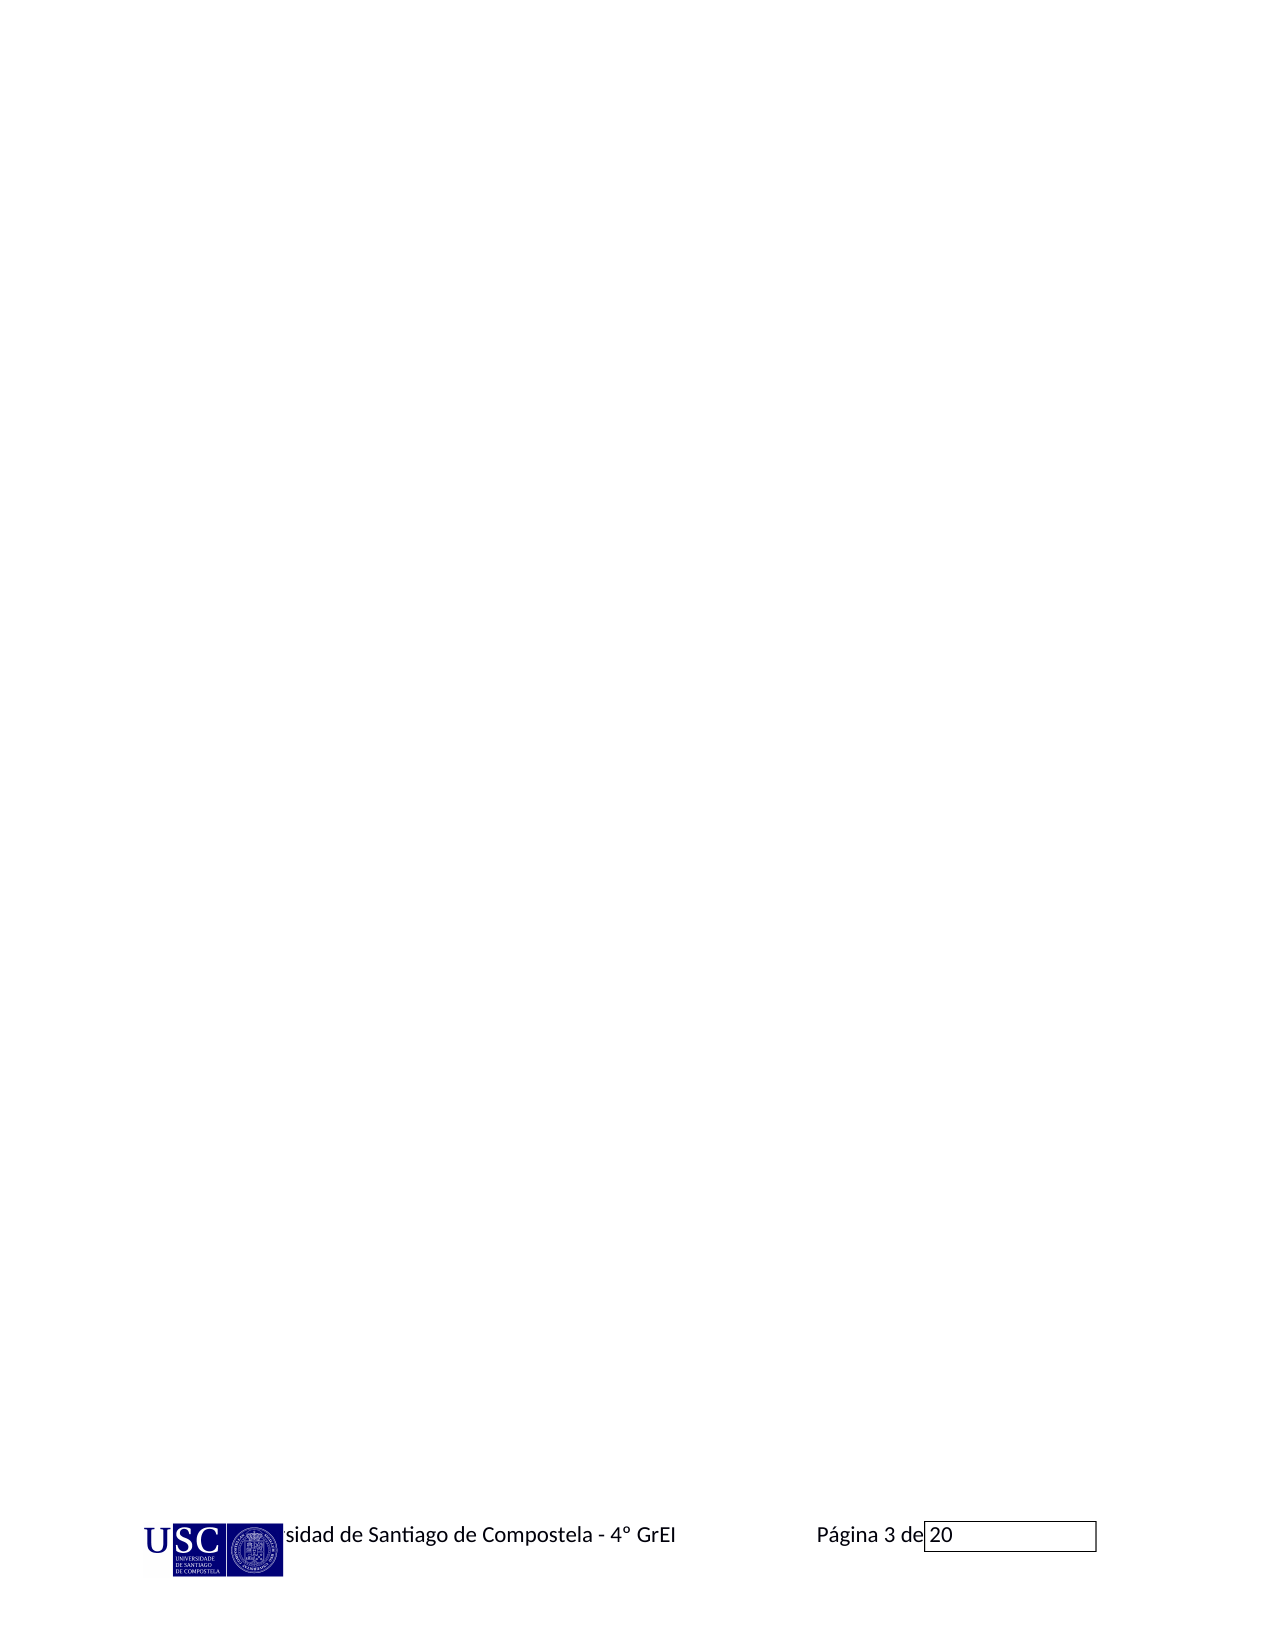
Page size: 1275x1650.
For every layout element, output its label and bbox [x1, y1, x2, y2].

picture [142, 1522, 285, 1578]
picture [924, 1521, 1098, 1553]
